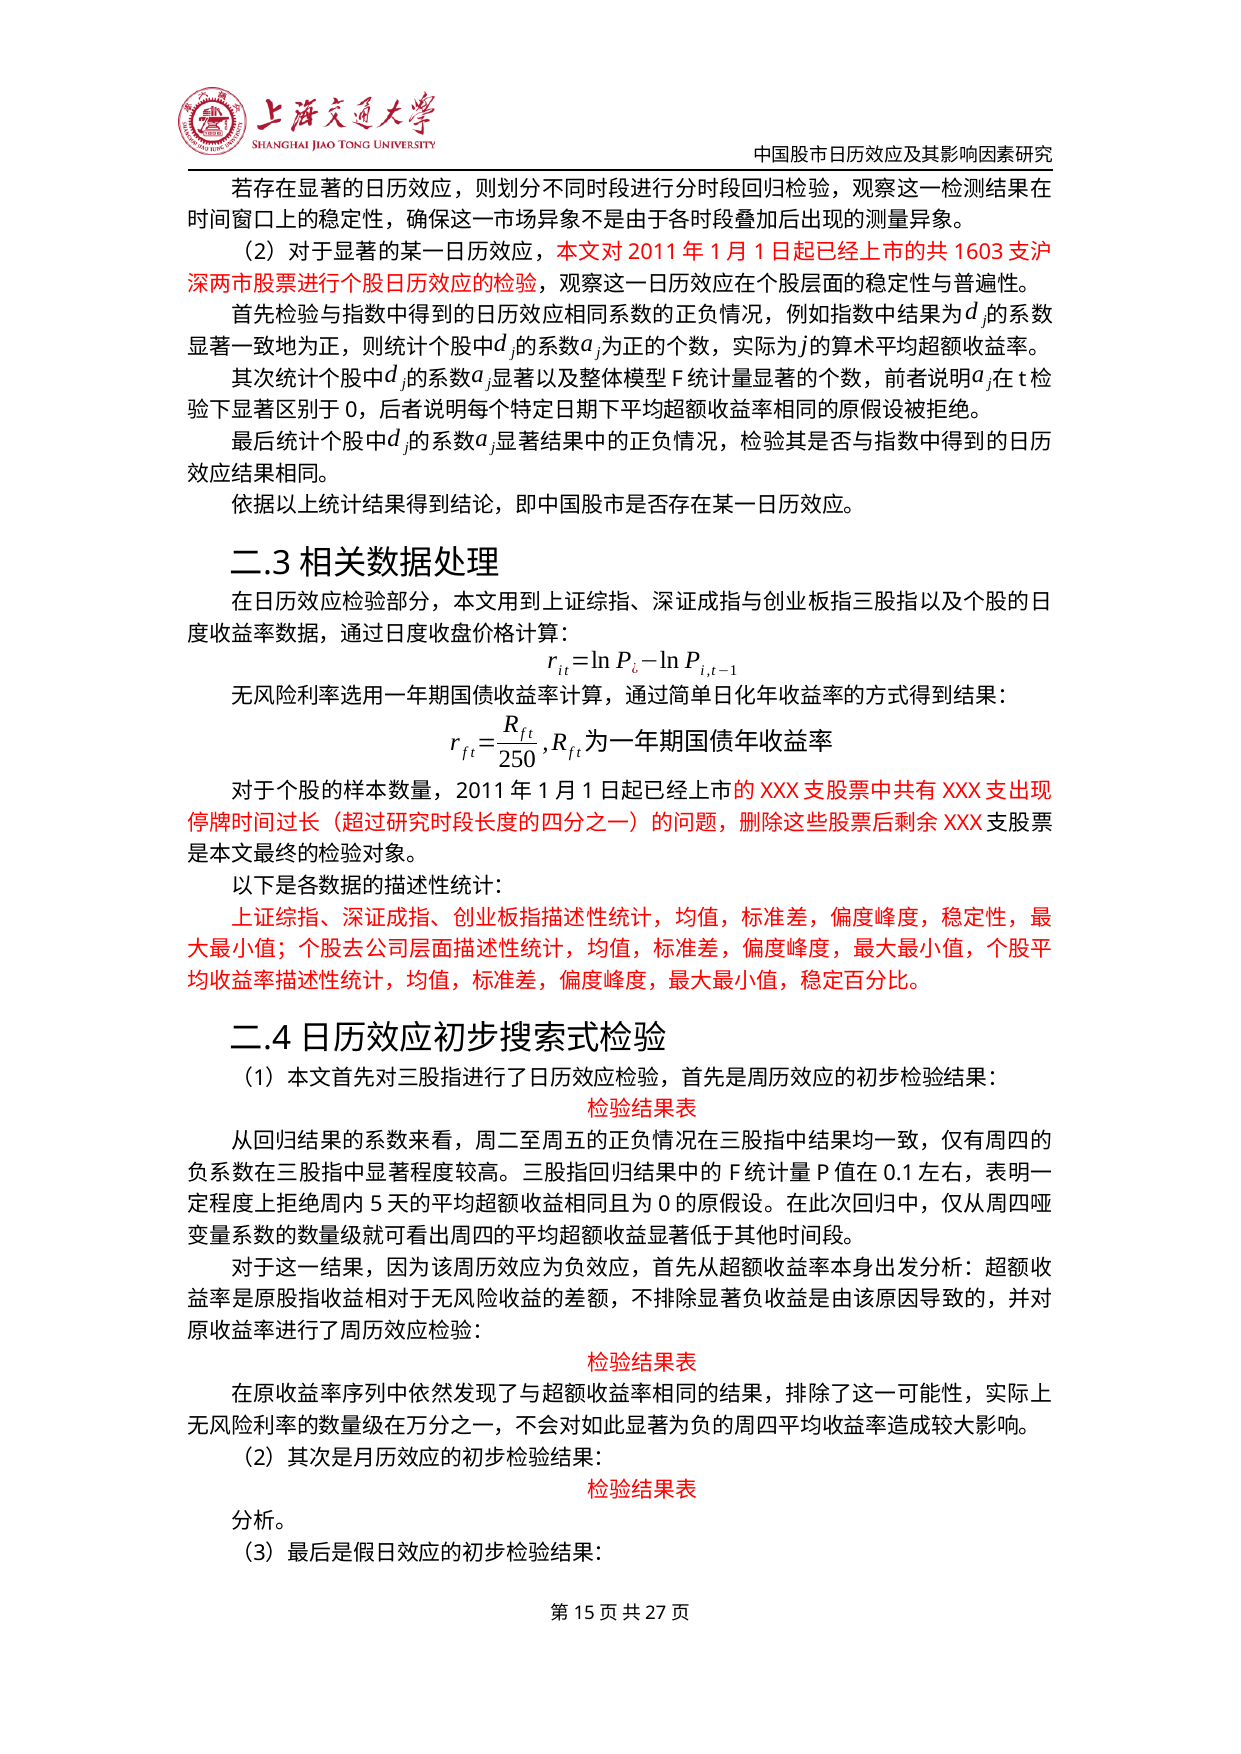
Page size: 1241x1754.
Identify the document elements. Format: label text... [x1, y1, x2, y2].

text 依据以上统计结果得到结论，即中国股市是否存在某一日历效应。 [187, 487, 1053, 519]
text 对于这一结果，因为该周历效应为负效应，首先从超额收益率本身出发分析：超额收益率是原股指收益相对于无风险收益的差额，不排除显著负收益是由该原因导致的，并对原收益率进行了周历效应检验： [187, 1250, 1053, 1345]
text 若存在显著的日历效应，则划分不同时段进行分时段回归检验，观察这一检测结果在时间窗口上的稳定性，确保这一市场异象不是由于各时段叠加后出现的测量异象。 [187, 171, 1053, 234]
text （2）对于显著的某一日历效应，本文对2011年1月1日起已经上市的共1603支沪深两市股票进行个股日历效应的检验，观察这一日历效应在个股层面的稳定性与普遍性。 [187, 234, 1053, 297]
text 以下是各数据的描述性统计： [187, 868, 1053, 900]
text 日历效应初步搜索式检验 [229, 1011, 1053, 1059]
text 最后统计个股中的系数显著结果中的正负情况，检验其是否与指数中得到的日历效应结果相同。 [187, 424, 1053, 487]
text 上证综指、深证成指、创业板指描述性统计，均值，标准差，偏度峰度，稳定性，最大最小值；个股去公司层面描述性统计，均值，标准差，偏度峰度，最大最小值，个股平均收益率描述性统计，均值，标准差，偏度峰度，最大最小值，稳定百分比。 [187, 900, 1053, 995]
text 从回归结果的系数来看，周二至周五的正负情况在三股指中结果均一致，仅有周四的负系数在三股指中显著程度较高。三股指回归结果中的F统计量P值在0.1左右，表明一定程度上拒绝周内5天的平均超额收益相同且为0的原假设。在此次回归中，仅从周四哑变量系数的数量级就可看出周四的平均超额收益显著低于其他时间段。 [187, 1123, 1053, 1250]
text 对于个股的样本数量，2011年1月1日起已经上市的XXX支股票中共有XXX支出现停牌时间过长（超过研究时段长度的四分之一）的问题，删除这些股票后剩余XXX支股票是本文最终的检验对象。 [187, 773, 1053, 868]
text 在原收益率序列中依然发现了与超额收益率相同的结果，排除了这一可能性，实际上无风险利率的数量级在万分之一，不会对如此显著为负的周四平均收益率造成较大影响。 [187, 1376, 1053, 1440]
text 相关数据处理 [229, 535, 1053, 584]
text 分析。 [187, 1503, 1053, 1535]
text 无风险利率选用一年期国债收益率计算，通过简单日化年收益率的方式得到结果： [187, 678, 1053, 710]
text 在日历效应检验部分，本文用到上证综指、深证成指与创业板指三股指以及个股的日度收益率数据，通过日度收盘价格计算： [187, 584, 1053, 647]
picture [178, 87, 436, 155]
text 首先检验与指数中得到的日历效应相同系数的正负情况，例如指数中结果为的系数显著一致地为正，则统计个股中的系数为正的个数，实际为的算术平均超额收益率。 [187, 297, 1053, 361]
text （1）本文首先对三股指进行了日历效应检验，首先是周历效应的初步检验结果： [187, 1059, 1053, 1091]
text （2）其次是月历效应的初步检验结果： [187, 1440, 1053, 1472]
text 检验结果表 [187, 1345, 1053, 1376]
text 检验结果表 [187, 1091, 1053, 1123]
text （3）最后是假日效应的初步检验结果： [187, 1535, 1053, 1567]
text 其次统计个股中的系数显著以及整体模型F统计量显著的个数，前者说明在t检验下显著区别于0，后者说明每个特定日期下平均超额收益率相同的原假设被拒绝。 [187, 361, 1053, 424]
text 检验结果表 [187, 1472, 1053, 1503]
